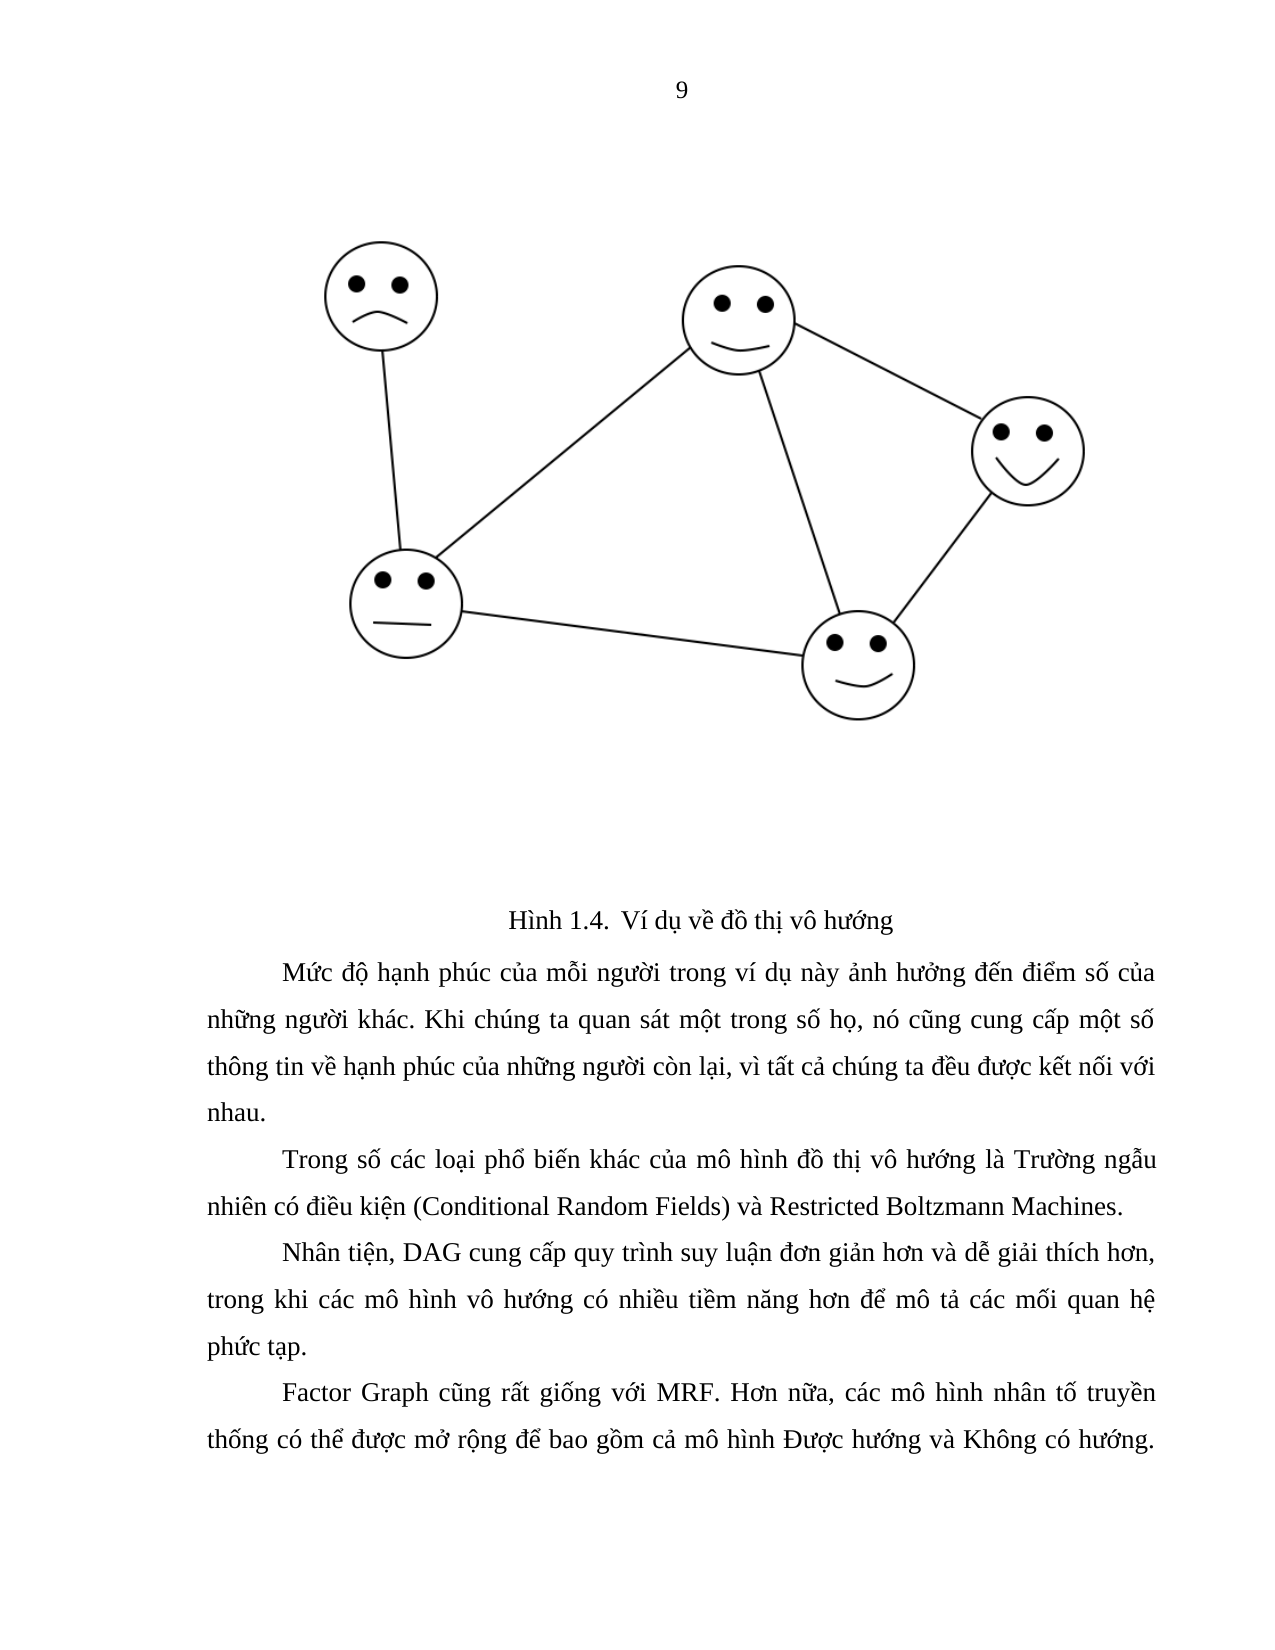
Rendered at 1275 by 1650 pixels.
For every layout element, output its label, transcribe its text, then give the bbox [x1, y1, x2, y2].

picture [281, 206, 1192, 889]
list Ví dụ về đồ thị vô hướng [244, 904, 1157, 936]
text Mức độ hạnh phúc của mỗi người trong ví dụ này ảnh hưởng đến điểm số của những người khác. Khi chúng ta quan sát một trong số họ, nó cũng cung cấp một số thông tin về hạnh phúc của những người còn lại, vì tất cả chúng ta đều được kết nối với nhau. [207, 956, 1157, 1127]
text Trong số các loại phổ biến khác của mô hình đồ thị vô hướng là Trường ngẫu nhiên có điều kiện (Conditional Random Fields) và Restricted Boltzmann Machines. [207, 1143, 1157, 1221]
text Nhân tiện, DAG cung cấp quy trình suy luận đơn giản hơn và dễ giải thích hơn, trong khi các mô hình vô hướng có nhiều tiềm năng hơn để mô tả các mối quan hệ phức tạp. [207, 1236, 1157, 1361]
